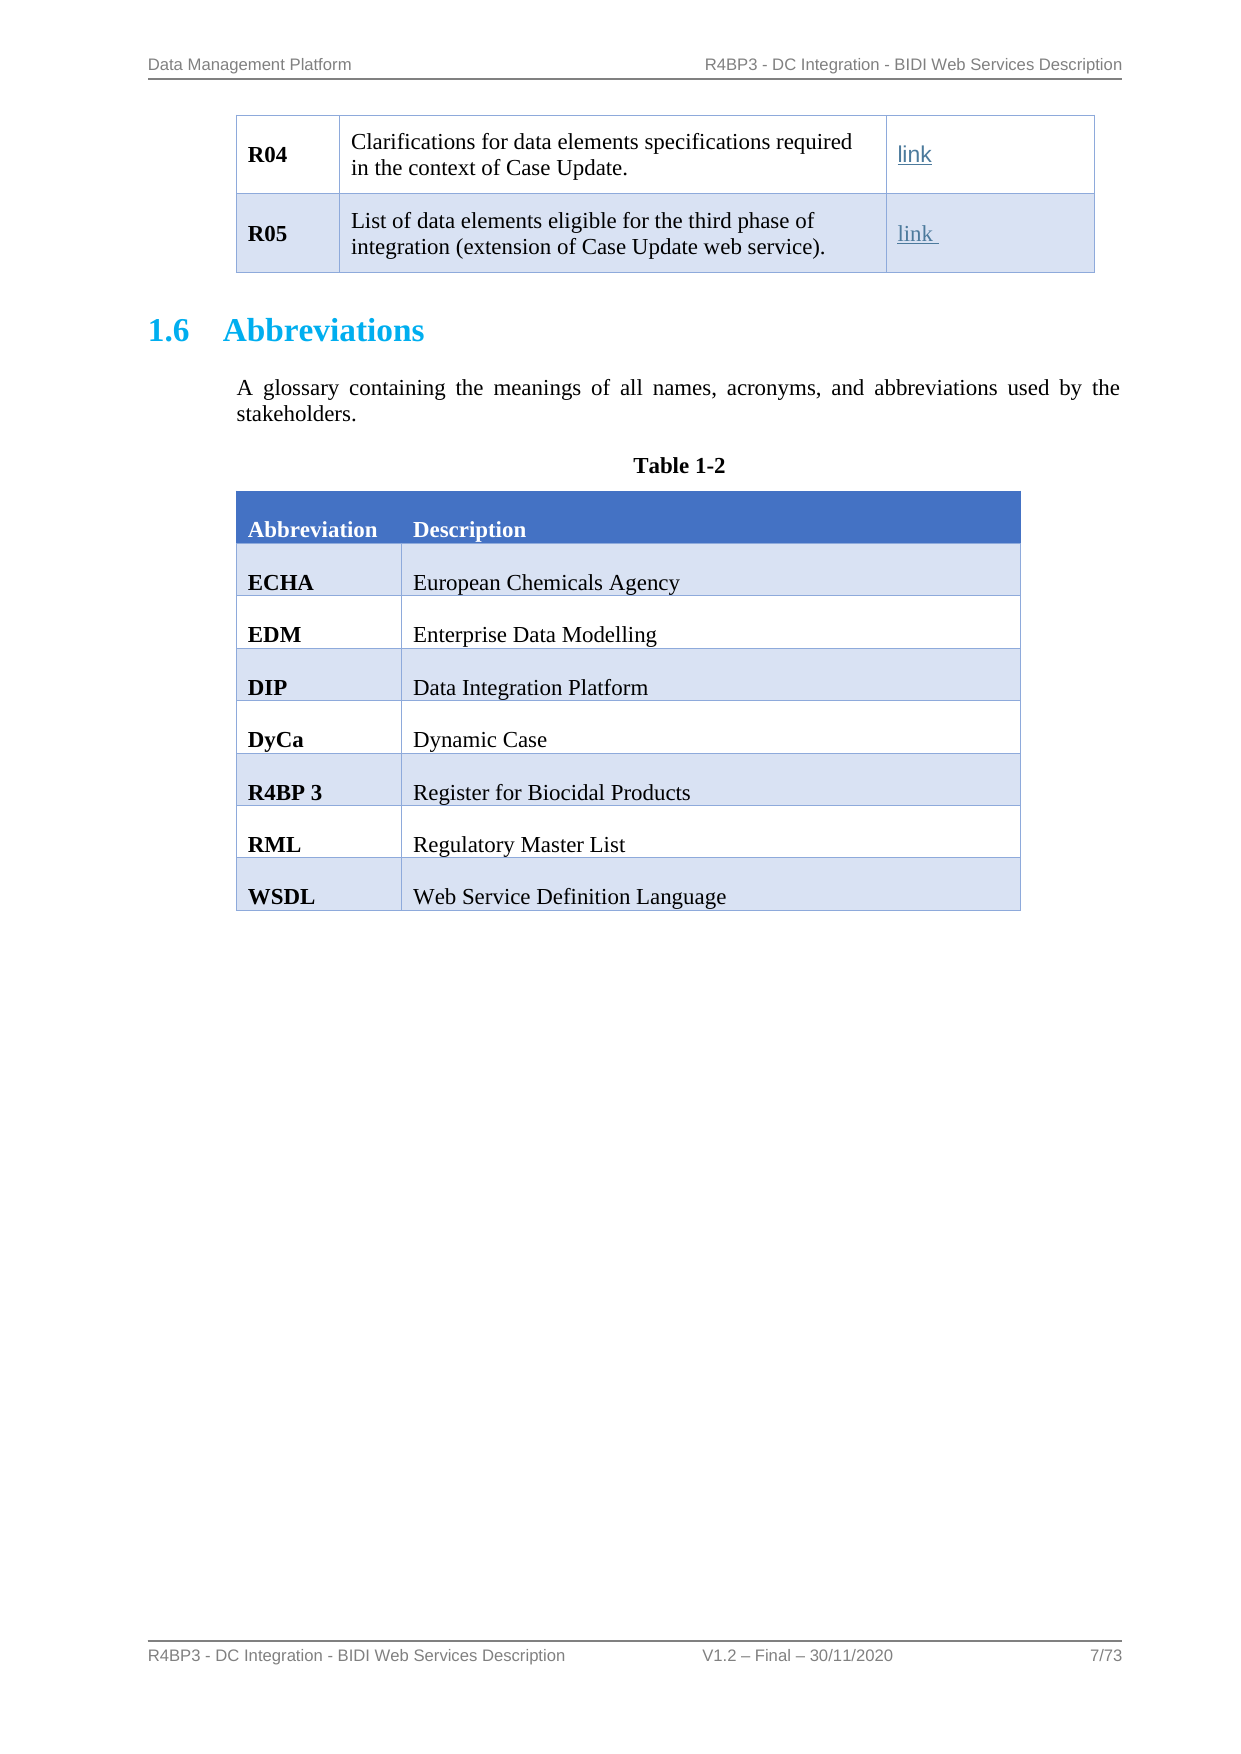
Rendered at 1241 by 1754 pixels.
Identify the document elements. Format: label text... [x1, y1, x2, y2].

table_cell EDM [237, 596, 401, 648]
table_cell Dynamic Case [402, 701, 1020, 752]
table_cell ECHA [237, 544, 401, 595]
table_cell R04 [237, 116, 339, 193]
table_header Description [402, 492, 1020, 543]
table_cell DyCa [237, 701, 401, 752]
table_cell DIP [237, 649, 401, 700]
subtitle Abbreviations [148, 311, 1122, 349]
text A glossary containing the meanings of all names, acronyms, and abbreviations used by the stakeholders. [236, 374, 1122, 427]
table_cell List of data elements eligible for the third phase of integration (extension of Case Update web service). [340, 194, 886, 272]
table_cell link [887, 194, 1094, 272]
table_header Abbreviation [237, 492, 401, 543]
table_cell link [887, 116, 1094, 193]
table_cell Data Integration Platform [402, 649, 1020, 700]
table_cell Web Service Definition Language [402, 858, 1020, 910]
table_cell WSDL [237, 858, 401, 910]
table_cell European Chemicals Agency [402, 544, 1020, 595]
table_cell Enterprise Data Modelling [402, 596, 1020, 648]
table_cell Register for Biocidal Products [402, 754, 1020, 805]
table_cell Regulatory Master List [402, 806, 1020, 857]
text Table 1-2 [236, 452, 1122, 478]
table_cell Clarifications for data elements specifications required in the context of Case Update. [340, 116, 886, 193]
table_cell R4BP 3 [237, 754, 401, 805]
table_cell RML [237, 806, 401, 857]
table_cell R05 [237, 194, 339, 272]
